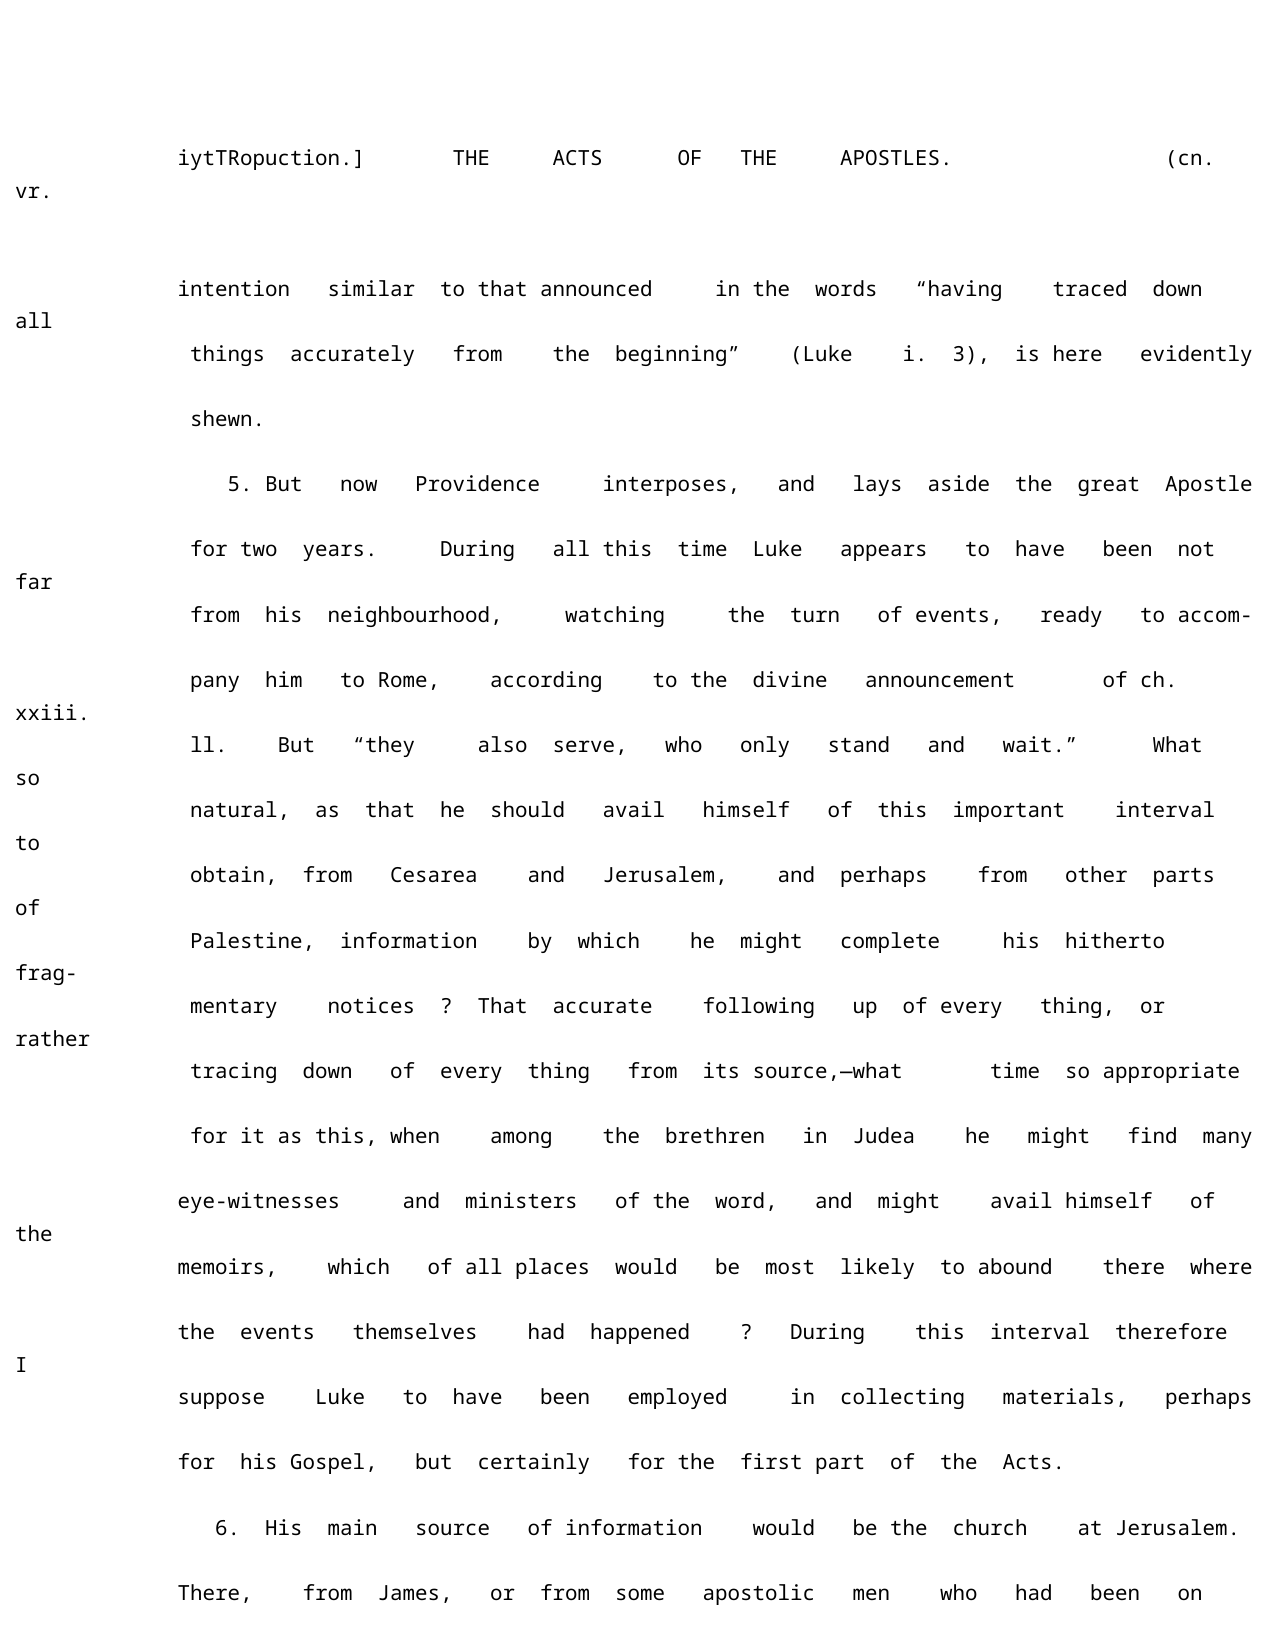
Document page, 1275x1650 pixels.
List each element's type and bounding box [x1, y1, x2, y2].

text [15, 15, 1260, 1606]
